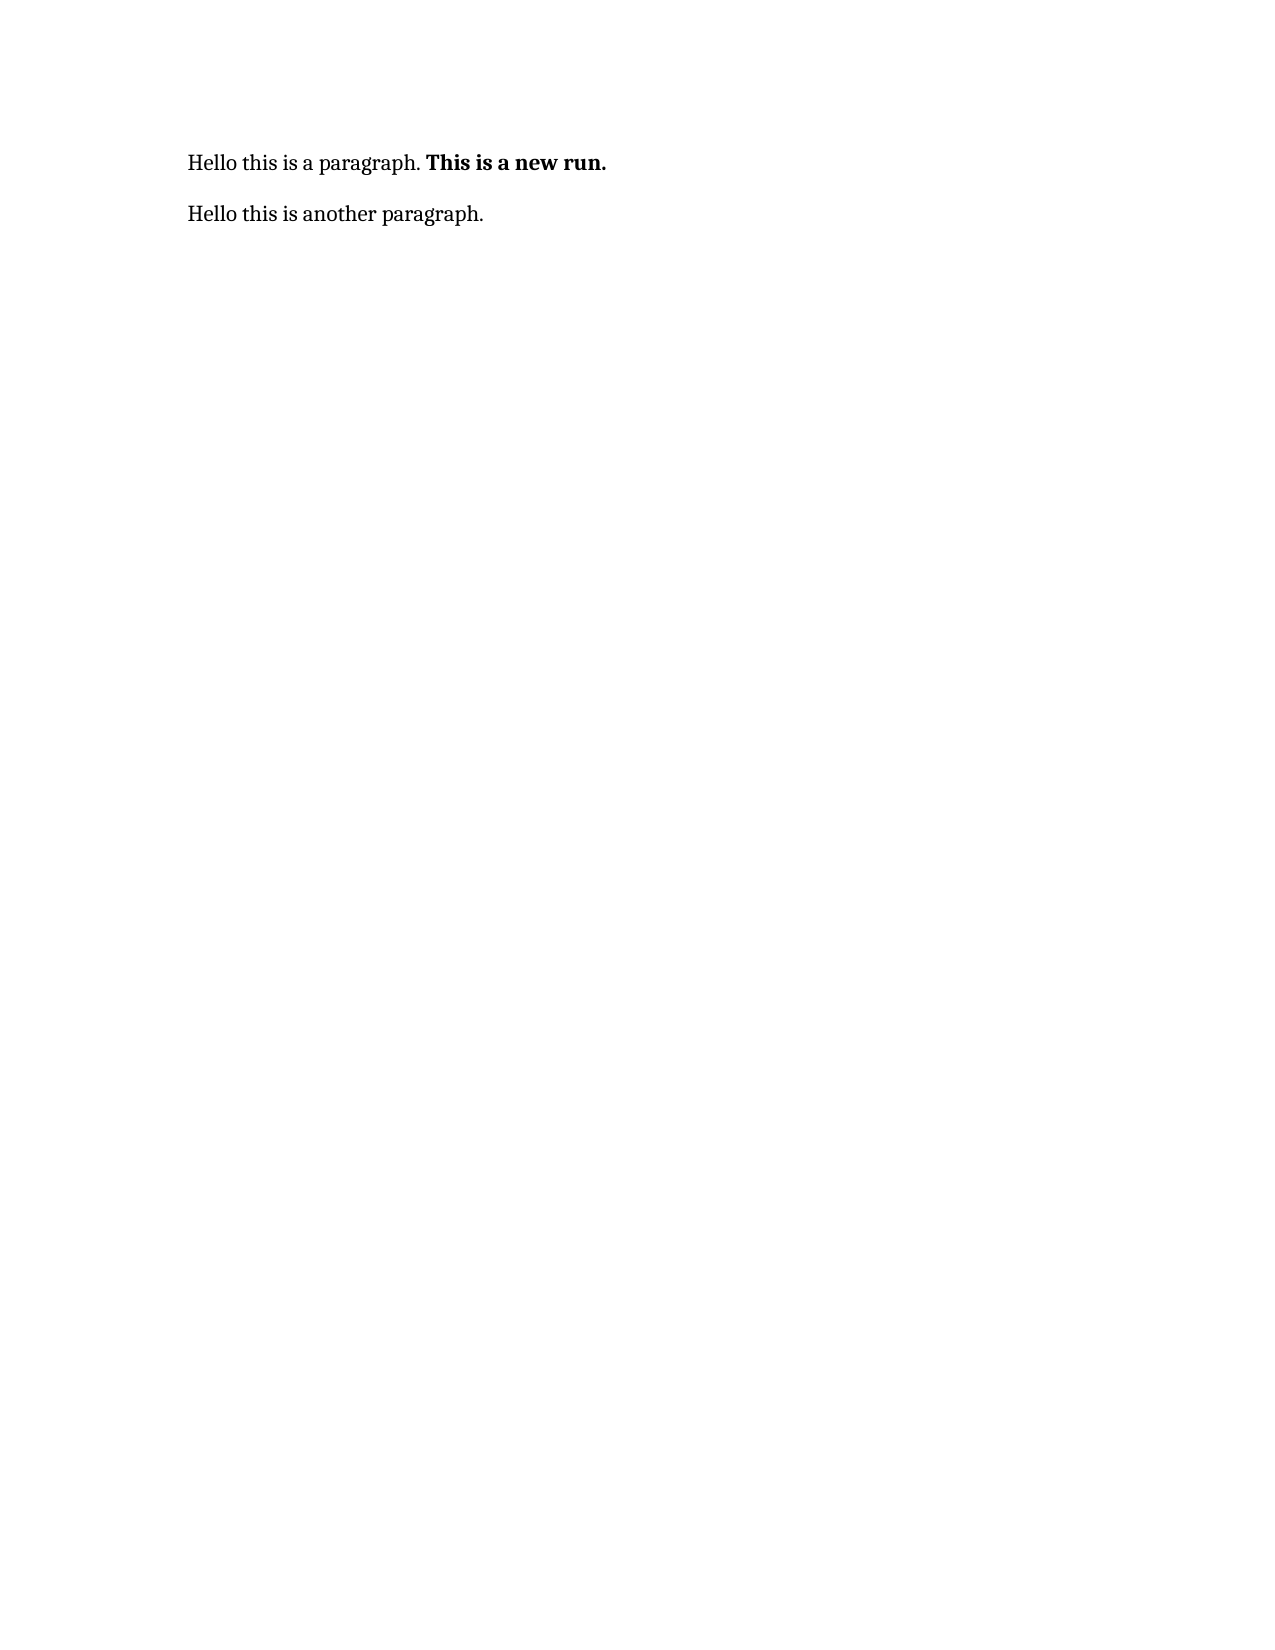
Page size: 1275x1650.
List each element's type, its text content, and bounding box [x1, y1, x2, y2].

text Hello this is another paragraph. [187, 201, 1087, 227]
text Hello this is a paragraph. This is a new run. [187, 150, 1087, 176]
